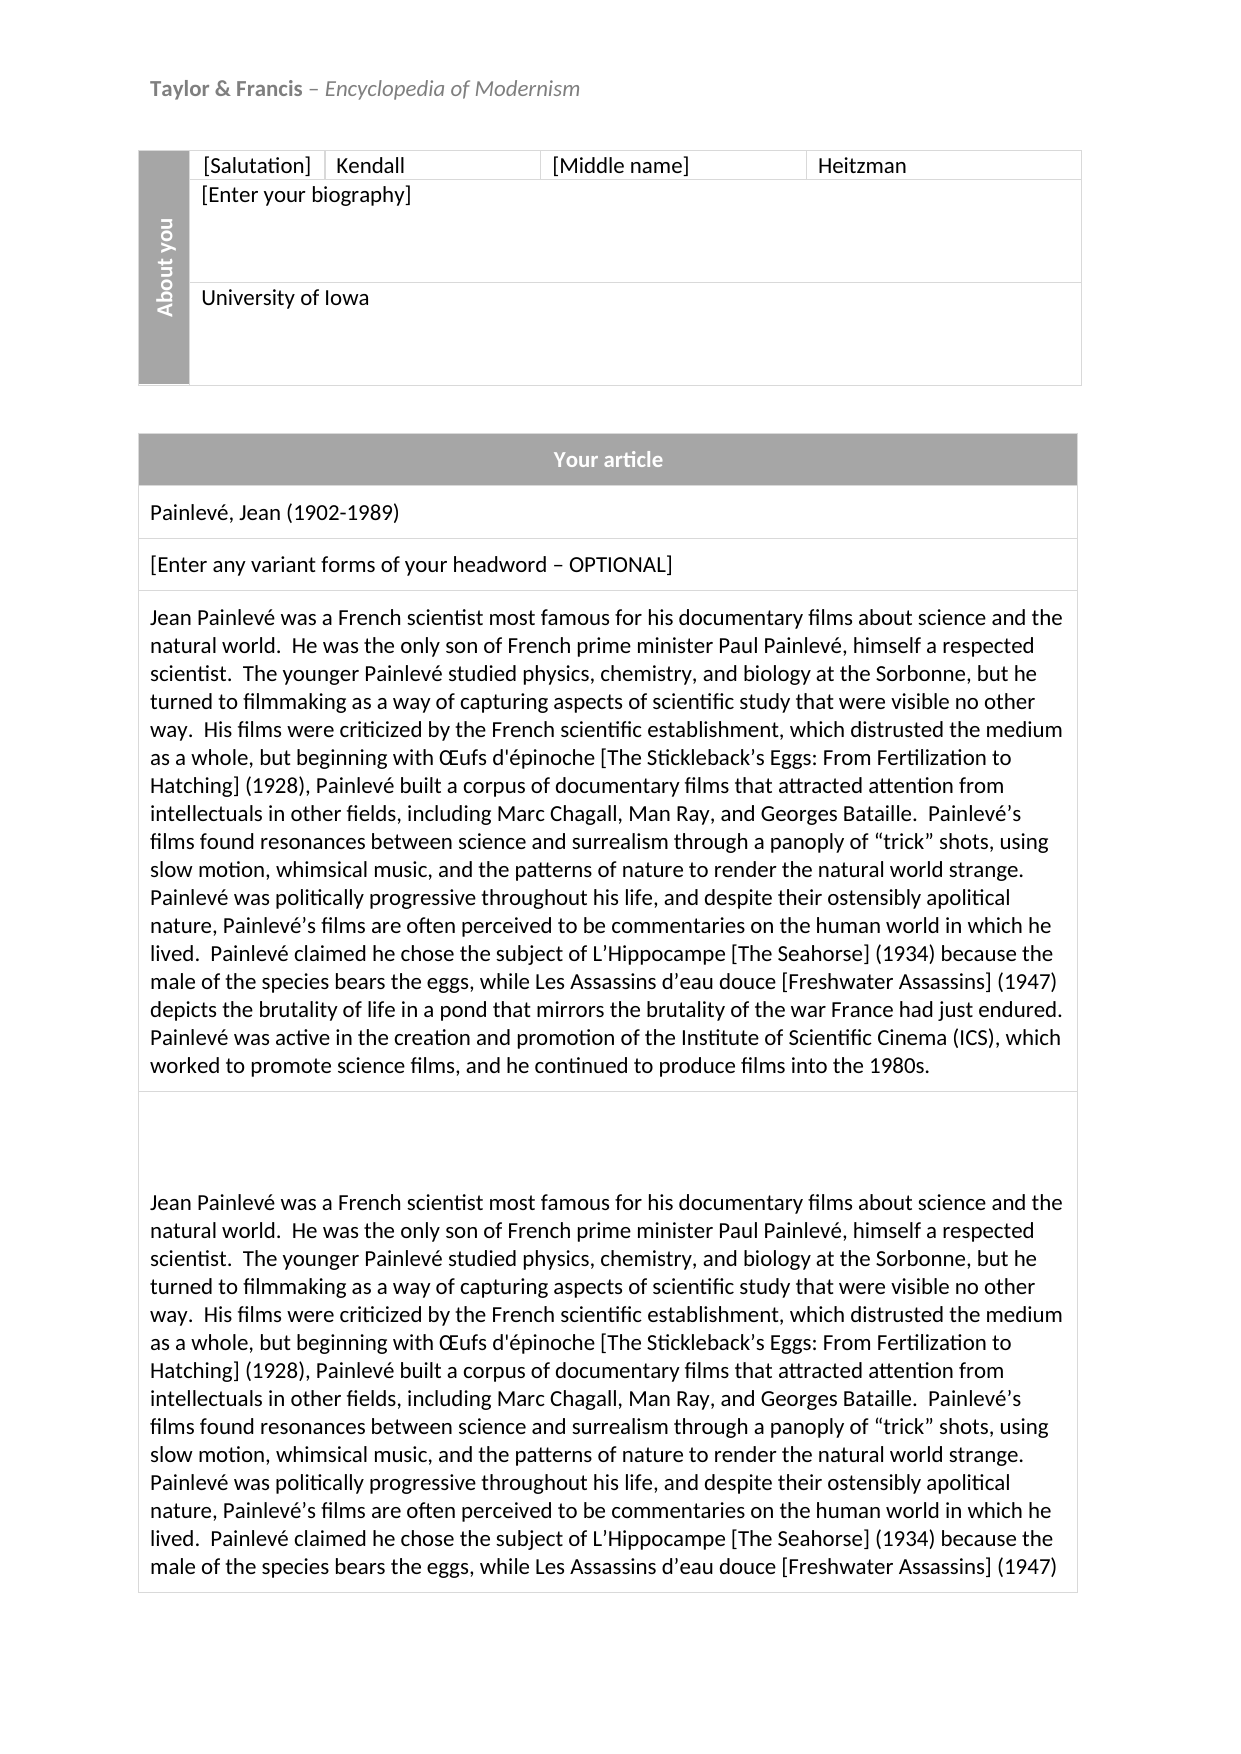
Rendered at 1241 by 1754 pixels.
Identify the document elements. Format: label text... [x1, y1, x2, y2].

table_header About you [139, 151, 189, 384]
table_header Your article [139, 434, 1077, 485]
